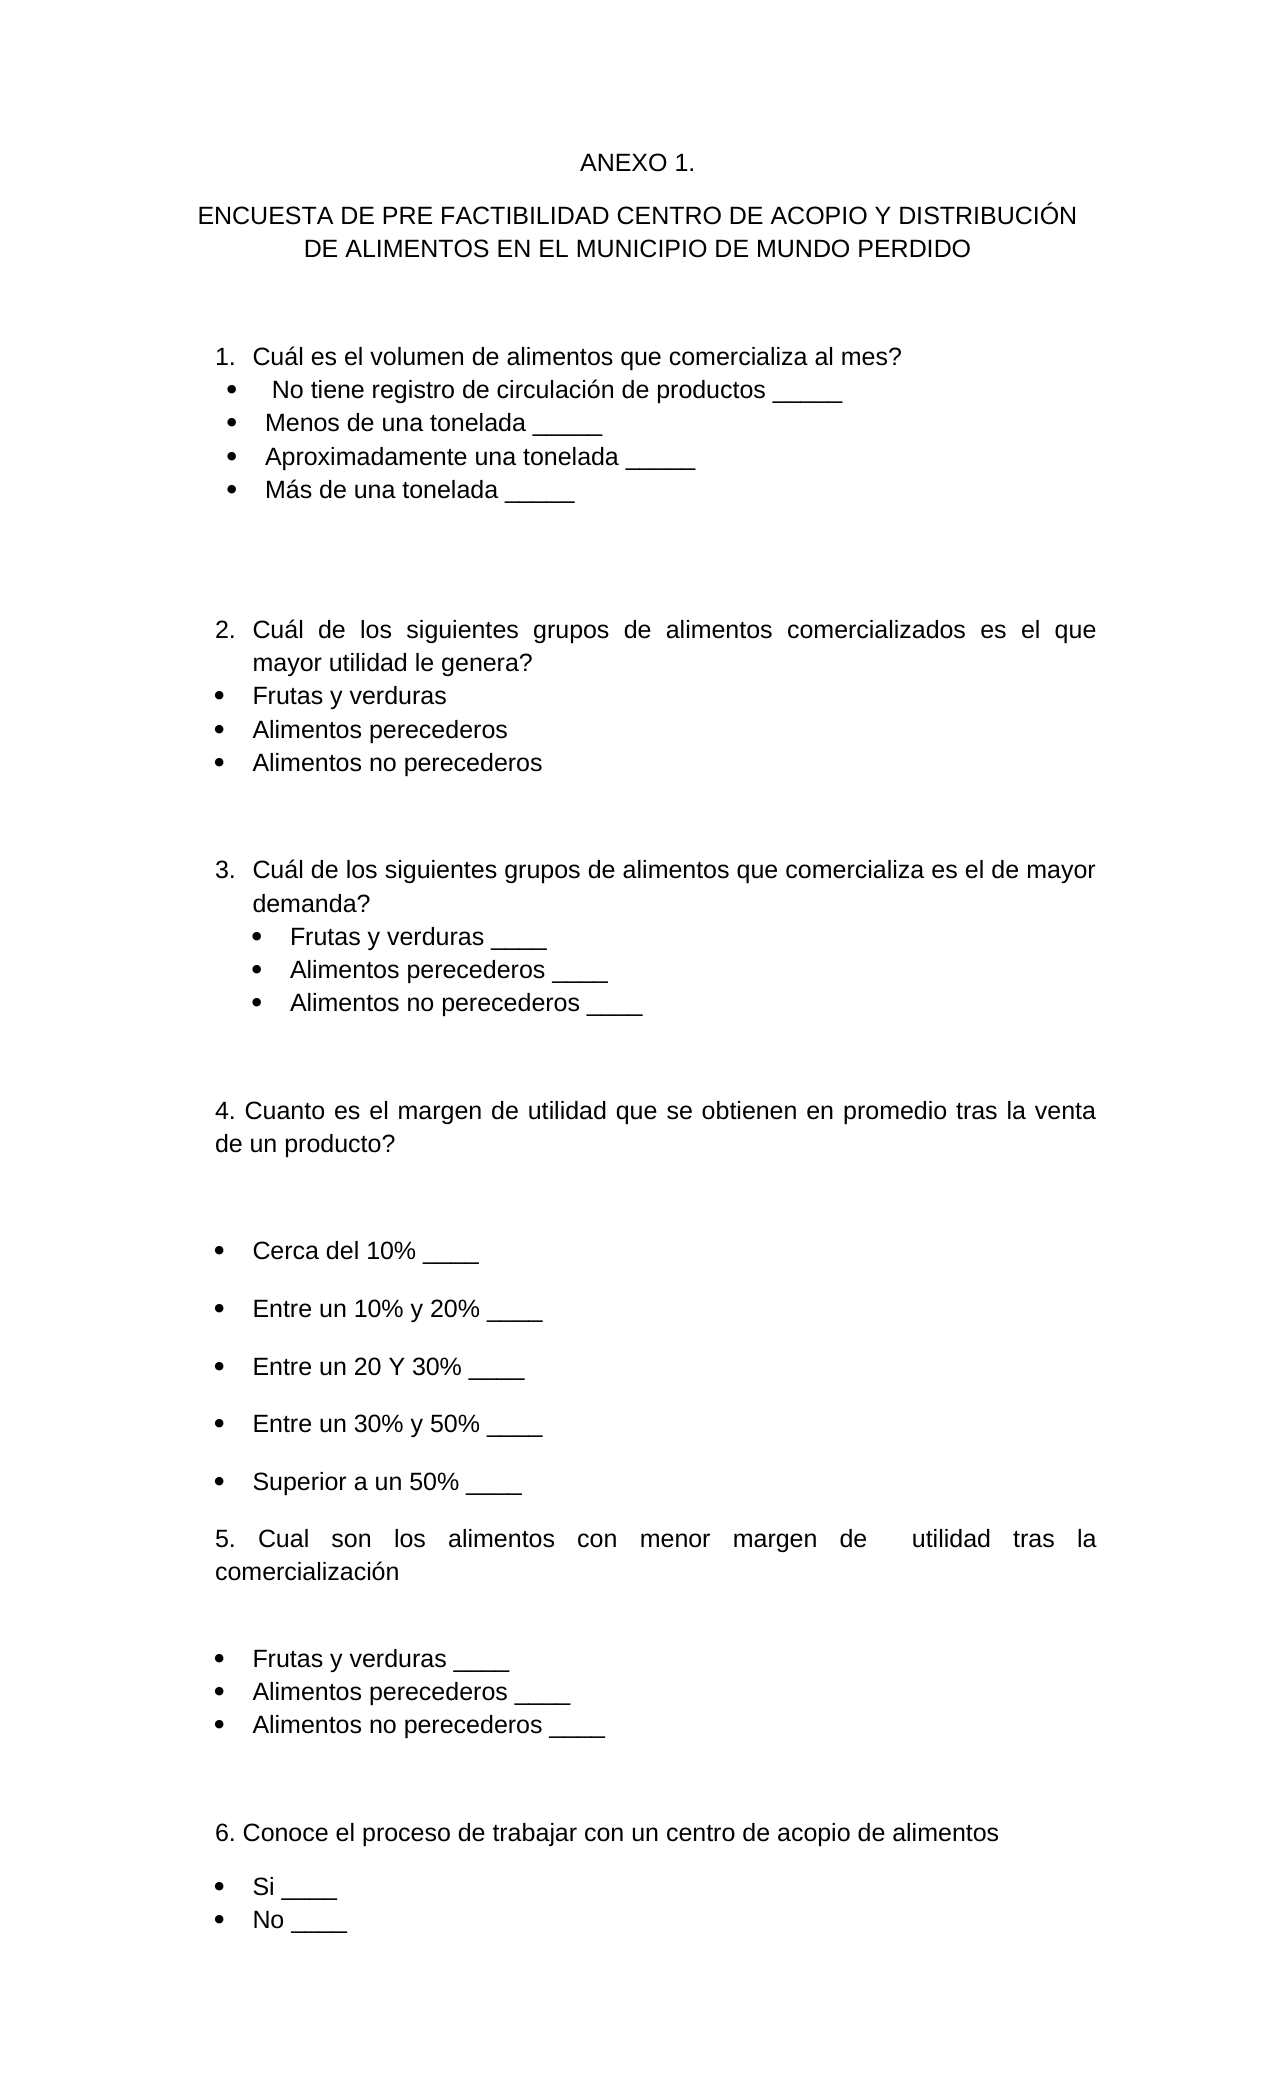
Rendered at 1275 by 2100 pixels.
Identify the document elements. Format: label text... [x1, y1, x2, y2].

list Alimentos perecederos [215, 714, 1098, 743]
list Alimentos no perecederos [215, 748, 1098, 777]
list Cuál de los siguientes grupos de alimentos que comercializa es el de mayor demanda? [215, 856, 1098, 917]
list Alimentos no perecederos ____ [215, 1711, 1098, 1739]
list Cuál de los siguientes grupos de alimentos comercializados es el que mayor utilidad le genera? [215, 615, 1098, 677]
text ENCUESTA DE PRE FACTIBILIDAD CENTRO DE ACOPIO Y DISTRIBUCIÓN DE ALIMENTOS EN EL MUNICIPIO DE MUNDO PERDIDO [177, 201, 1098, 263]
list Entre un 20 Y 30% ____ [215, 1352, 1098, 1380]
list Entre un 30% y 50% ____ [215, 1409, 1098, 1438]
list Frutas y verduras [215, 681, 1098, 710]
list Si ____ [215, 1872, 1098, 1901]
list Entre un 10% y 20% ____ [215, 1294, 1098, 1323]
list Cuál es el volumen de alimentos que comercializa al mes? [215, 342, 1098, 371]
list Aproximadamente una tonelada _____ [227, 441, 1098, 470]
list No tiene registro de circulación de productos _____ [227, 375, 1098, 404]
list Alimentos no perecederos ____ [252, 988, 1098, 1017]
text 5. Cual son los alimentos con menor margen de utilidad tras la comercialización [215, 1524, 1098, 1586]
list Alimentos perecederos ____ [215, 1677, 1098, 1706]
list Frutas y verduras ____ [252, 922, 1098, 950]
list Menos de una tonelada _____ [227, 408, 1098, 437]
list No ____ [215, 1905, 1098, 1934]
list Más de una tonelada _____ [227, 474, 1098, 503]
list Superior a un 50% ____ [215, 1467, 1098, 1496]
text 6. Conoce el proceso de trabajar con un centro de acopio de alimentos [215, 1818, 1098, 1847]
list Alimentos perecederos ____ [252, 955, 1098, 983]
list Cerca del 10% ____ [215, 1236, 1098, 1265]
text 4. Cuanto es el margen de utilidad que se obtienen en promedio tras la venta de un producto? [215, 1096, 1098, 1157]
list Frutas y verduras ____ [215, 1644, 1098, 1673]
text ANEXO 1. [177, 148, 1098, 176]
